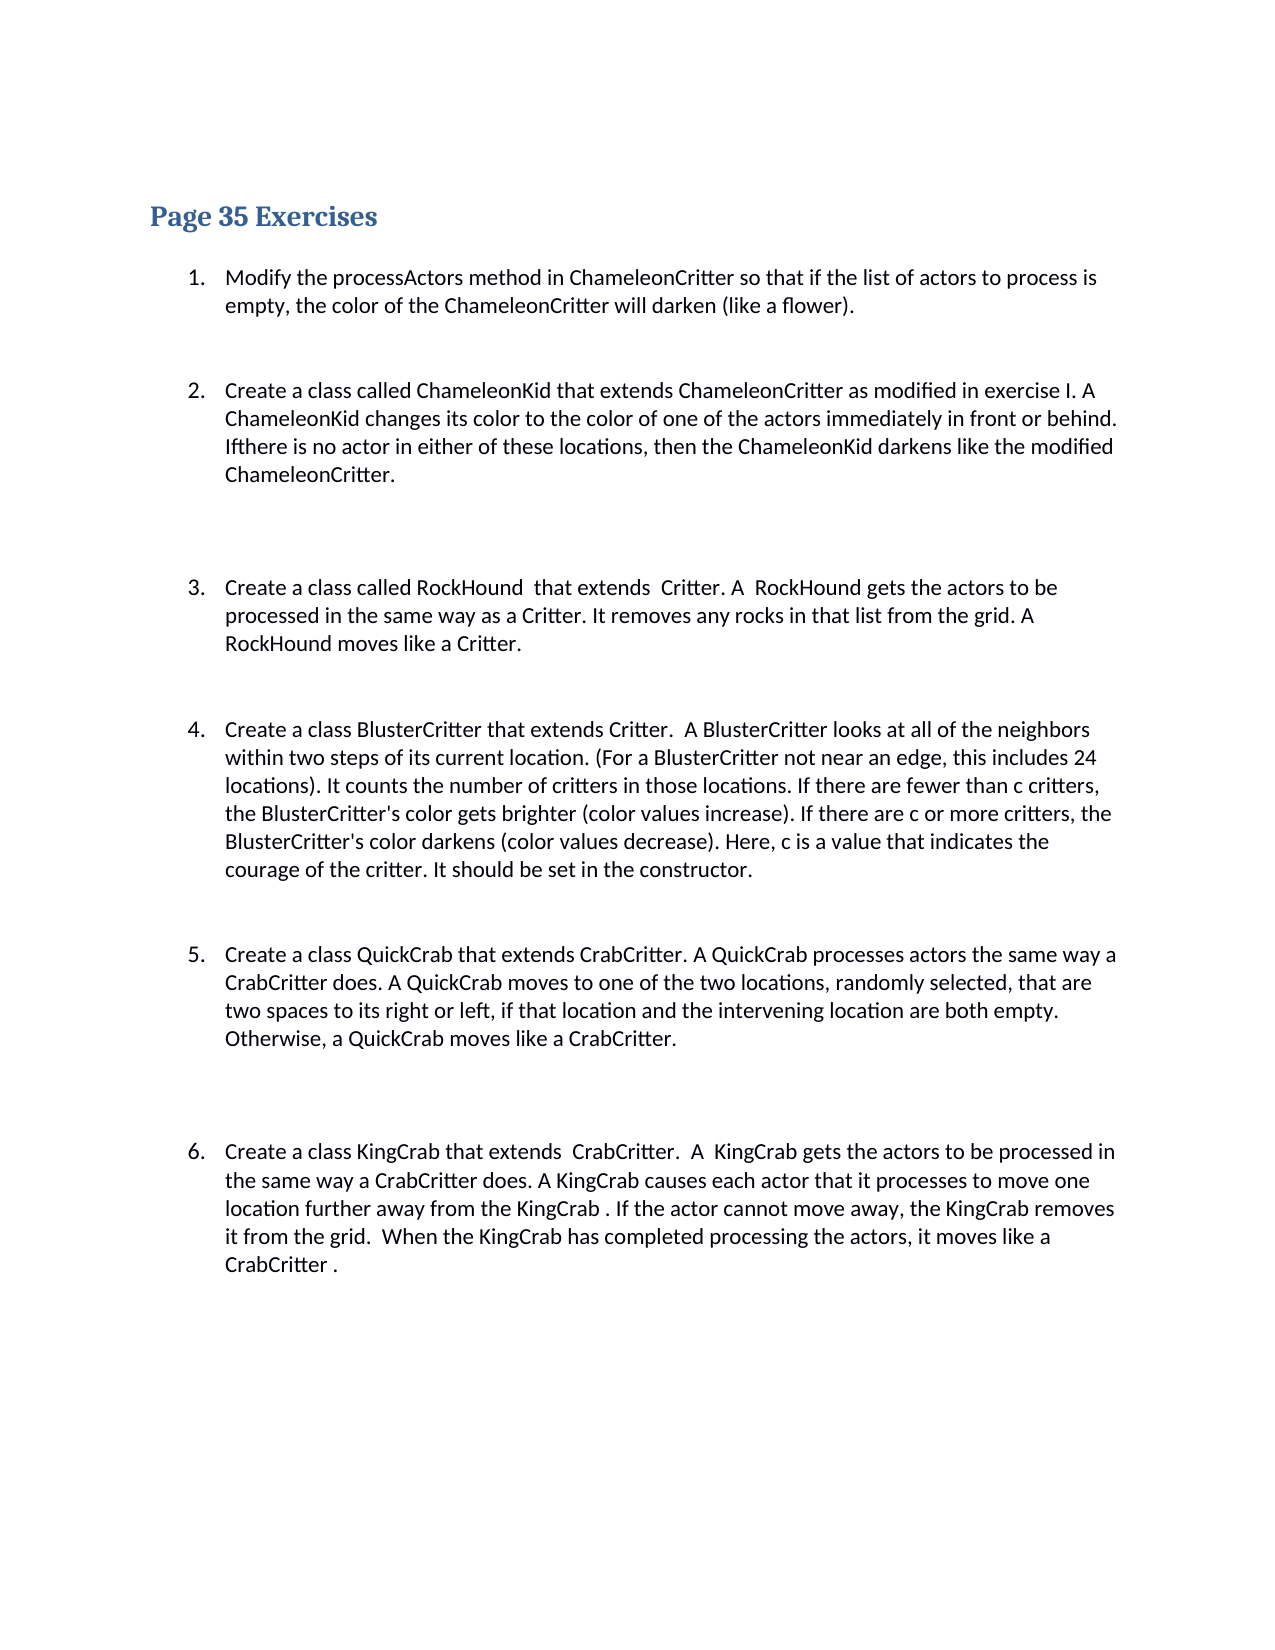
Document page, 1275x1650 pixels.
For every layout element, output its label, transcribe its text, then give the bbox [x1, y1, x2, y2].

subtitle Page 35 Exercises [150, 200, 1125, 233]
list Create a class called RockHound that extends Critter. A RockHound gets the actors to be processed in the same way as a Critter. It removes any rocks in that list from the grid. A RockHound moves like a Critter. [187, 572, 1125, 658]
list Modify the processActors method in ChameleonCritter so that if the list of actors to process is empty, the color of the ChameleonCritter will darken (like a flower). [187, 262, 1125, 319]
list Create a class BlusterCritter that extends Critter. A BlusterCritter looks at all of the neighbors within two steps of its current location. (For a BlusterCritter not near an edge, this includes 24 locations). It counts the number of critters in those locations. If there are fewer than c critters, the BlusterCritter's color gets brighter (color values increase). If there are c or more critters, the BlusterCritter's color darkens (color values decrease). Here, c is a value that indicates the courage of the critter. It should be set in the constructor. [187, 714, 1125, 883]
list Create a class called ChameleonKid that extends ChameleonCritter as modified in exercise I. A ChameleonKid changes its color to the color of one of the actors immediately in front or behind. Ifthere is no actor in either of these locations, then the ChameleonKid darkens like the modified ChameleonCritter. [187, 375, 1125, 488]
list Create a class QuickCrab that extends CrabCritter. A QuickCrab processes actors the same way a CrabCritter does. A QuickCrab moves to one of the two locations, randomly selected, that are two spaces to its right or left, if that location and the intervening location are both empty. Otherwise, a QuickCrab moves like a CrabCritter. [187, 939, 1125, 1052]
list Create a class KingCrab that extends CrabCritter. A KingCrab gets the actors to be processed in the same way a CrabCritter does. A KingCrab causes each actor that it processes to move one location further away from the KingCrab . If the actor cannot move away, the KingCrab removes it from the grid. When the KingCrab has completed processing the actors, it moves like a CrabCritter . [187, 1136, 1125, 1278]
